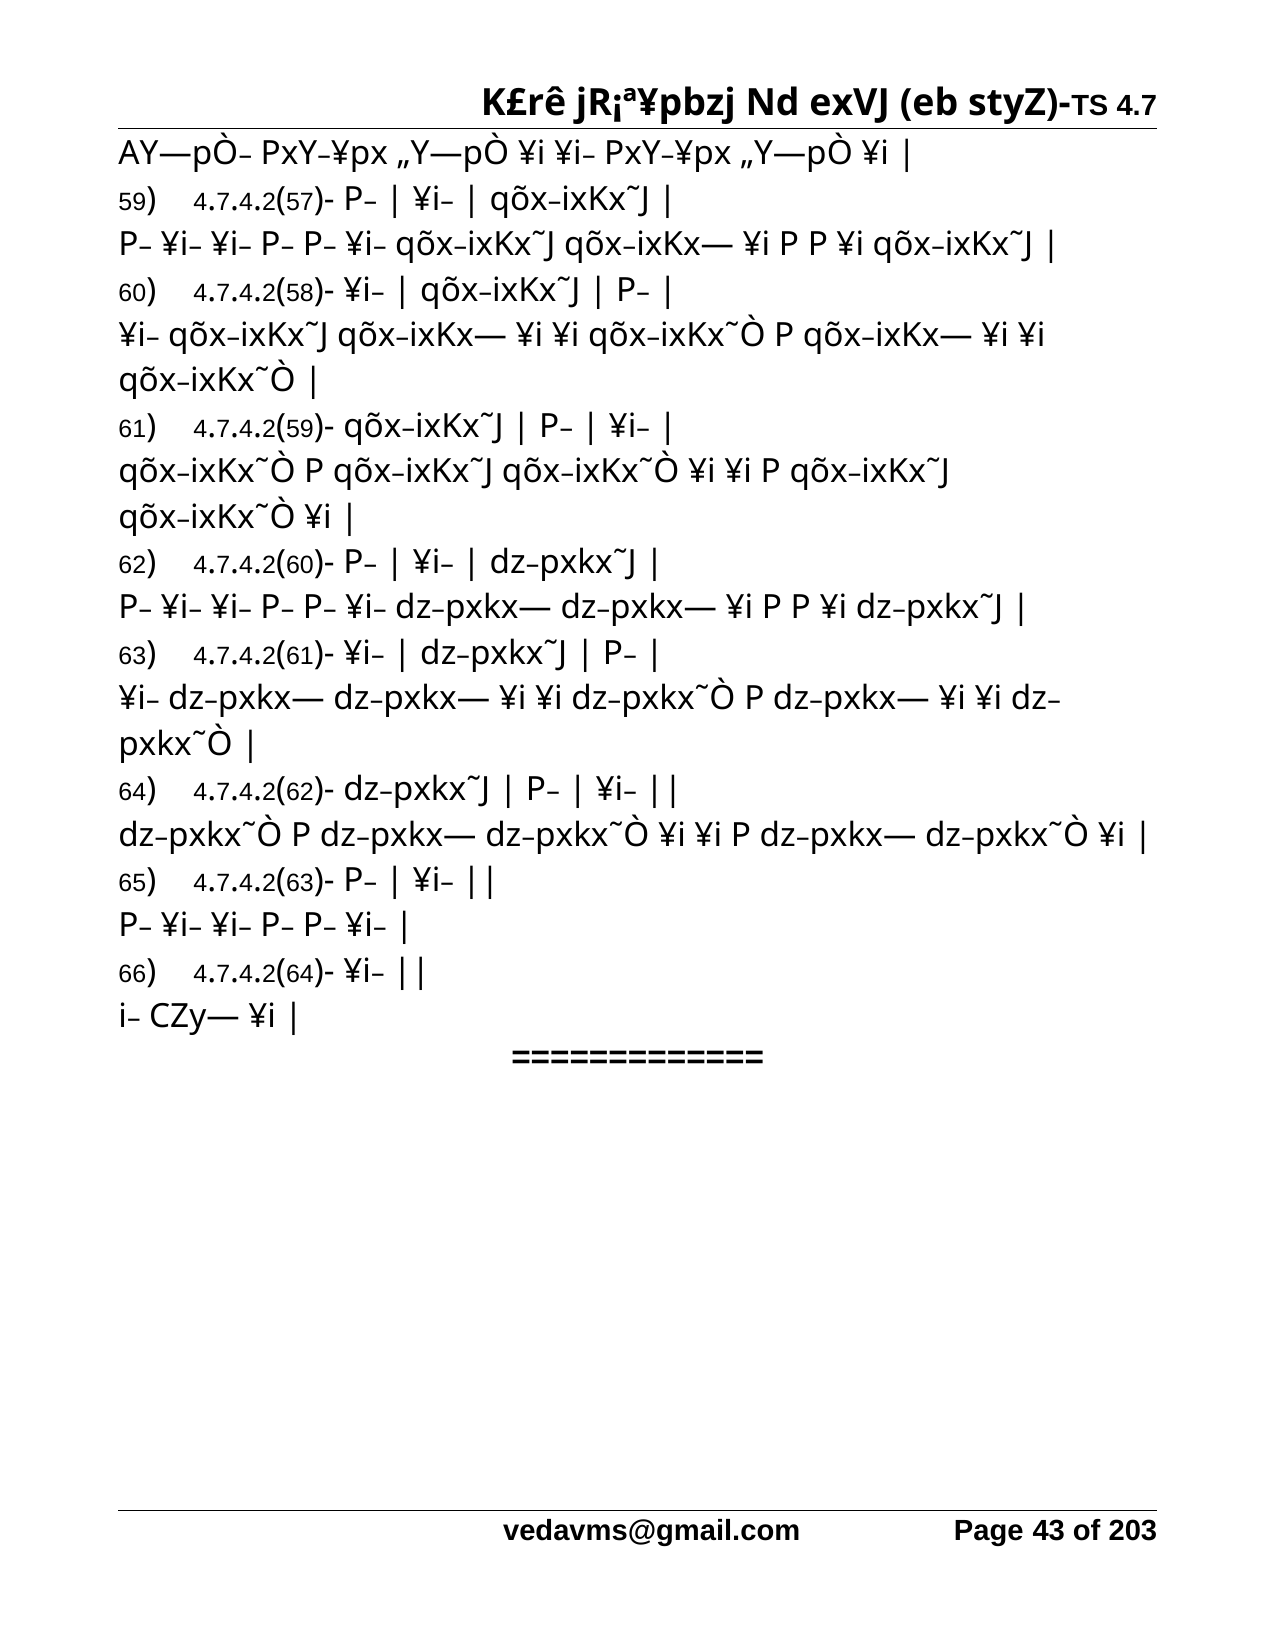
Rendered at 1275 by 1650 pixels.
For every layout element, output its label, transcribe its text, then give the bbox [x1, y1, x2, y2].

text qõx–ixKx˜Ò | [118, 356, 1157, 402]
text P– ¥i– ¥i– P– P– ¥i– qõx–ixKx˜J qõx–ixKx— ¥i P P ¥i qõx–ixKx˜J | [118, 220, 1157, 265]
text 62) 4.7.4.2(60)- P– | ¥i– | dz–pxkx˜J | [118, 538, 1157, 583]
text P– ¥i– ¥i– P– P– ¥i– | [118, 901, 1157, 947]
text i– CZy— ¥i | [118, 992, 1157, 1037]
text qõx–ixKx˜Ò ¥i | [118, 492, 1157, 538]
text ¥i– dz–pxkx— dz–pxkx— ¥i ¥i dz–pxkx˜Ò P dz–pxkx— ¥i ¥i dz–pxkx˜Ò | [118, 674, 1157, 765]
text 61) 4.7.4.2(59)- qõx–ixKx˜J | P– | ¥i– | [118, 402, 1157, 447]
text 60) 4.7.4.2(58)- ¥i– | qõx–ixKx˜J | P– | [118, 265, 1157, 311]
text AY—pÒ– PxY–¥px „Y—pÒ ¥i ¥i– PxY–¥px „Y—pÒ ¥i | [118, 129, 1157, 174]
text dz–pxkx˜Ò P dz–pxkx— dz–pxkx˜Ò ¥i ¥i P dz–pxkx— dz–pxkx˜Ò ¥i | [118, 810, 1157, 856]
text 66) 4.7.4.2(64)- ¥i– || [118, 947, 1157, 992]
text 63) 4.7.4.2(61)- ¥i– | dz–pxkx˜J | P– | [118, 629, 1157, 674]
text ¥i– qõx–ixKx˜J qõx–ixKx— ¥i ¥i qõx–ixKx˜Ò P qõx–ixKx— ¥i ¥i [118, 311, 1157, 356]
text 65) 4.7.4.2(63)- P– | ¥i– || [118, 856, 1157, 901]
text P– ¥i– ¥i– P– P– ¥i– dz–pxkx— dz–pxkx— ¥i P P ¥i dz–pxkx˜J | [118, 583, 1157, 629]
text qõx–ixKx˜Ò P qõx–ixKx˜J qõx–ixKx˜Ò ¥i ¥i P qõx–ixKx˜J [118, 447, 1157, 492]
text ============= [118, 1037, 1157, 1076]
text 64) 4.7.4.2(62)- dz–pxkx˜J | P– | ¥i– || [118, 765, 1157, 810]
text 59) 4.7.4.2(57)- P– | ¥i– | qõx–ixKx˜J | [118, 174, 1157, 220]
